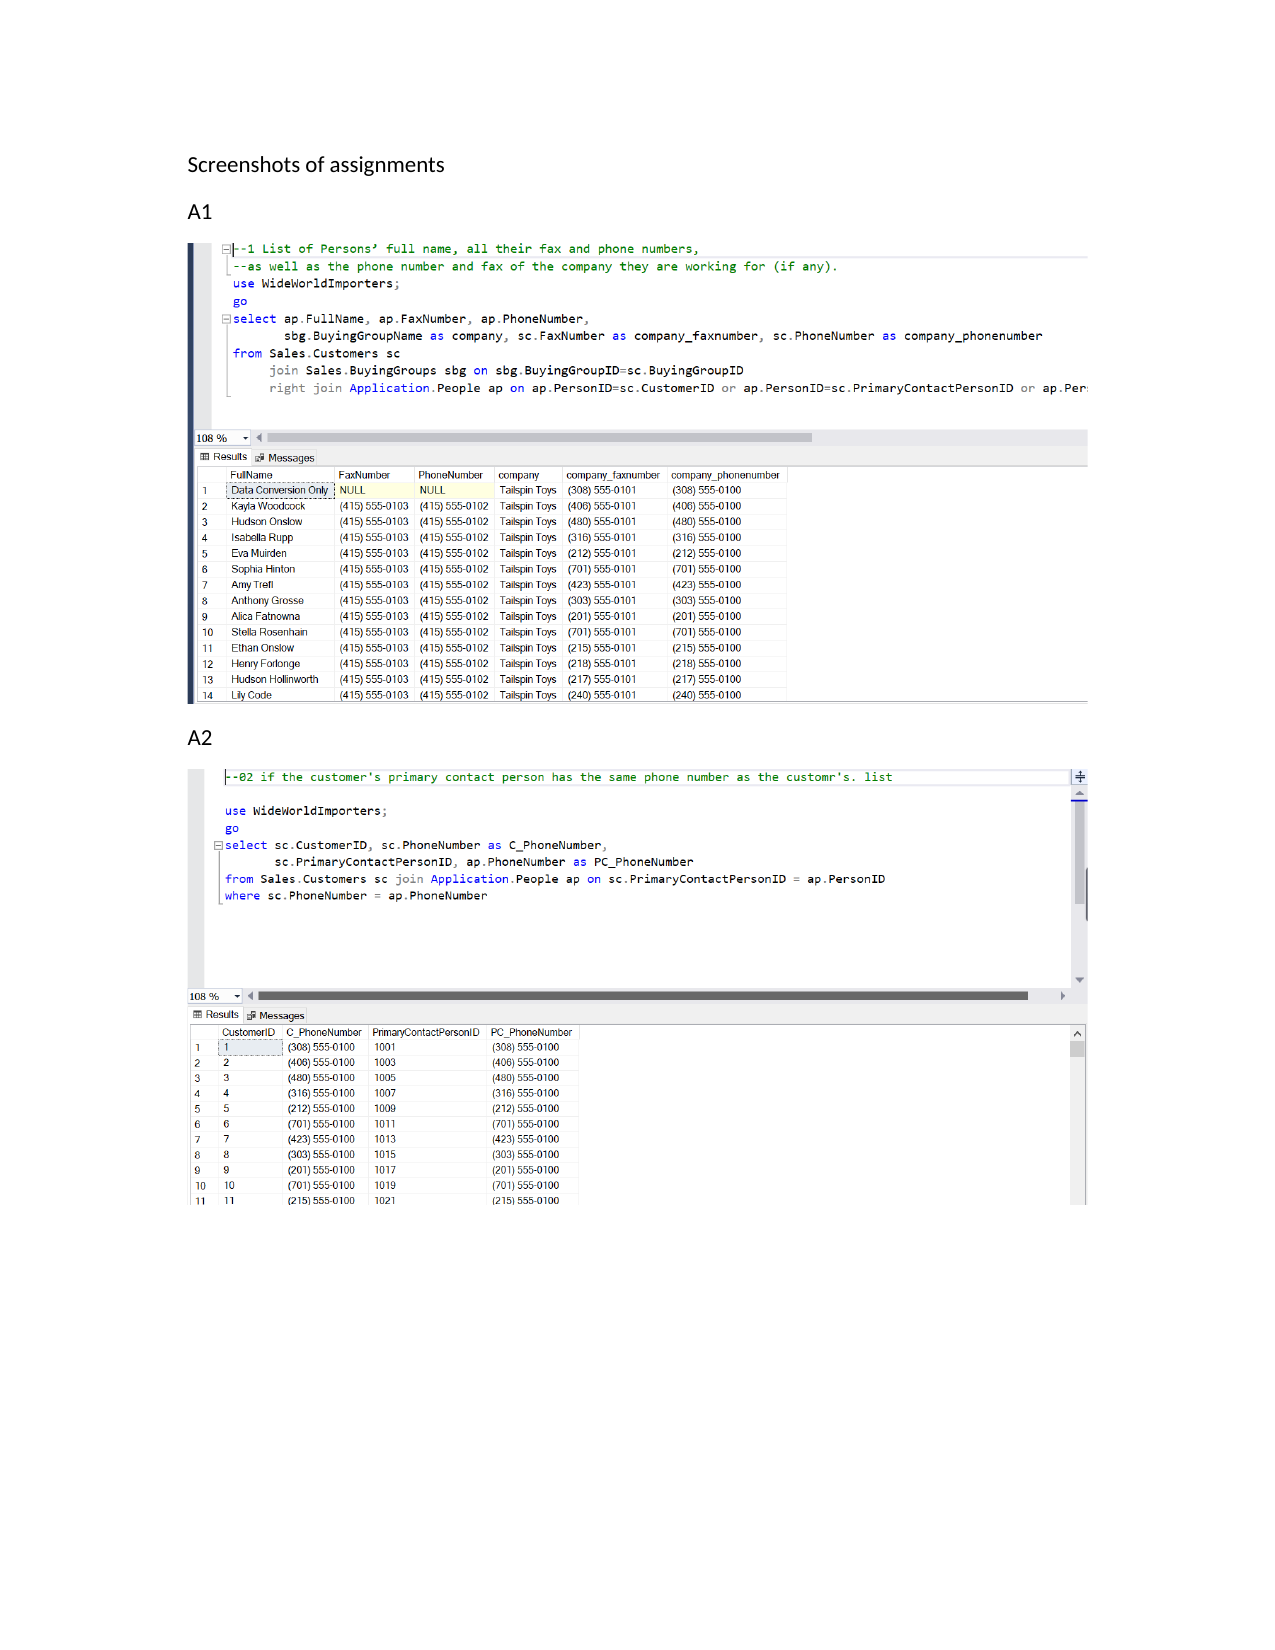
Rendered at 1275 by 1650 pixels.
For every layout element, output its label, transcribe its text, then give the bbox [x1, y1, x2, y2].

text A1 [187, 197, 1087, 225]
picture [187, 243, 1088, 704]
text Screenshots of assignments [187, 150, 1087, 178]
text A2 [187, 723, 1087, 751]
picture [187, 769, 1088, 1205]
